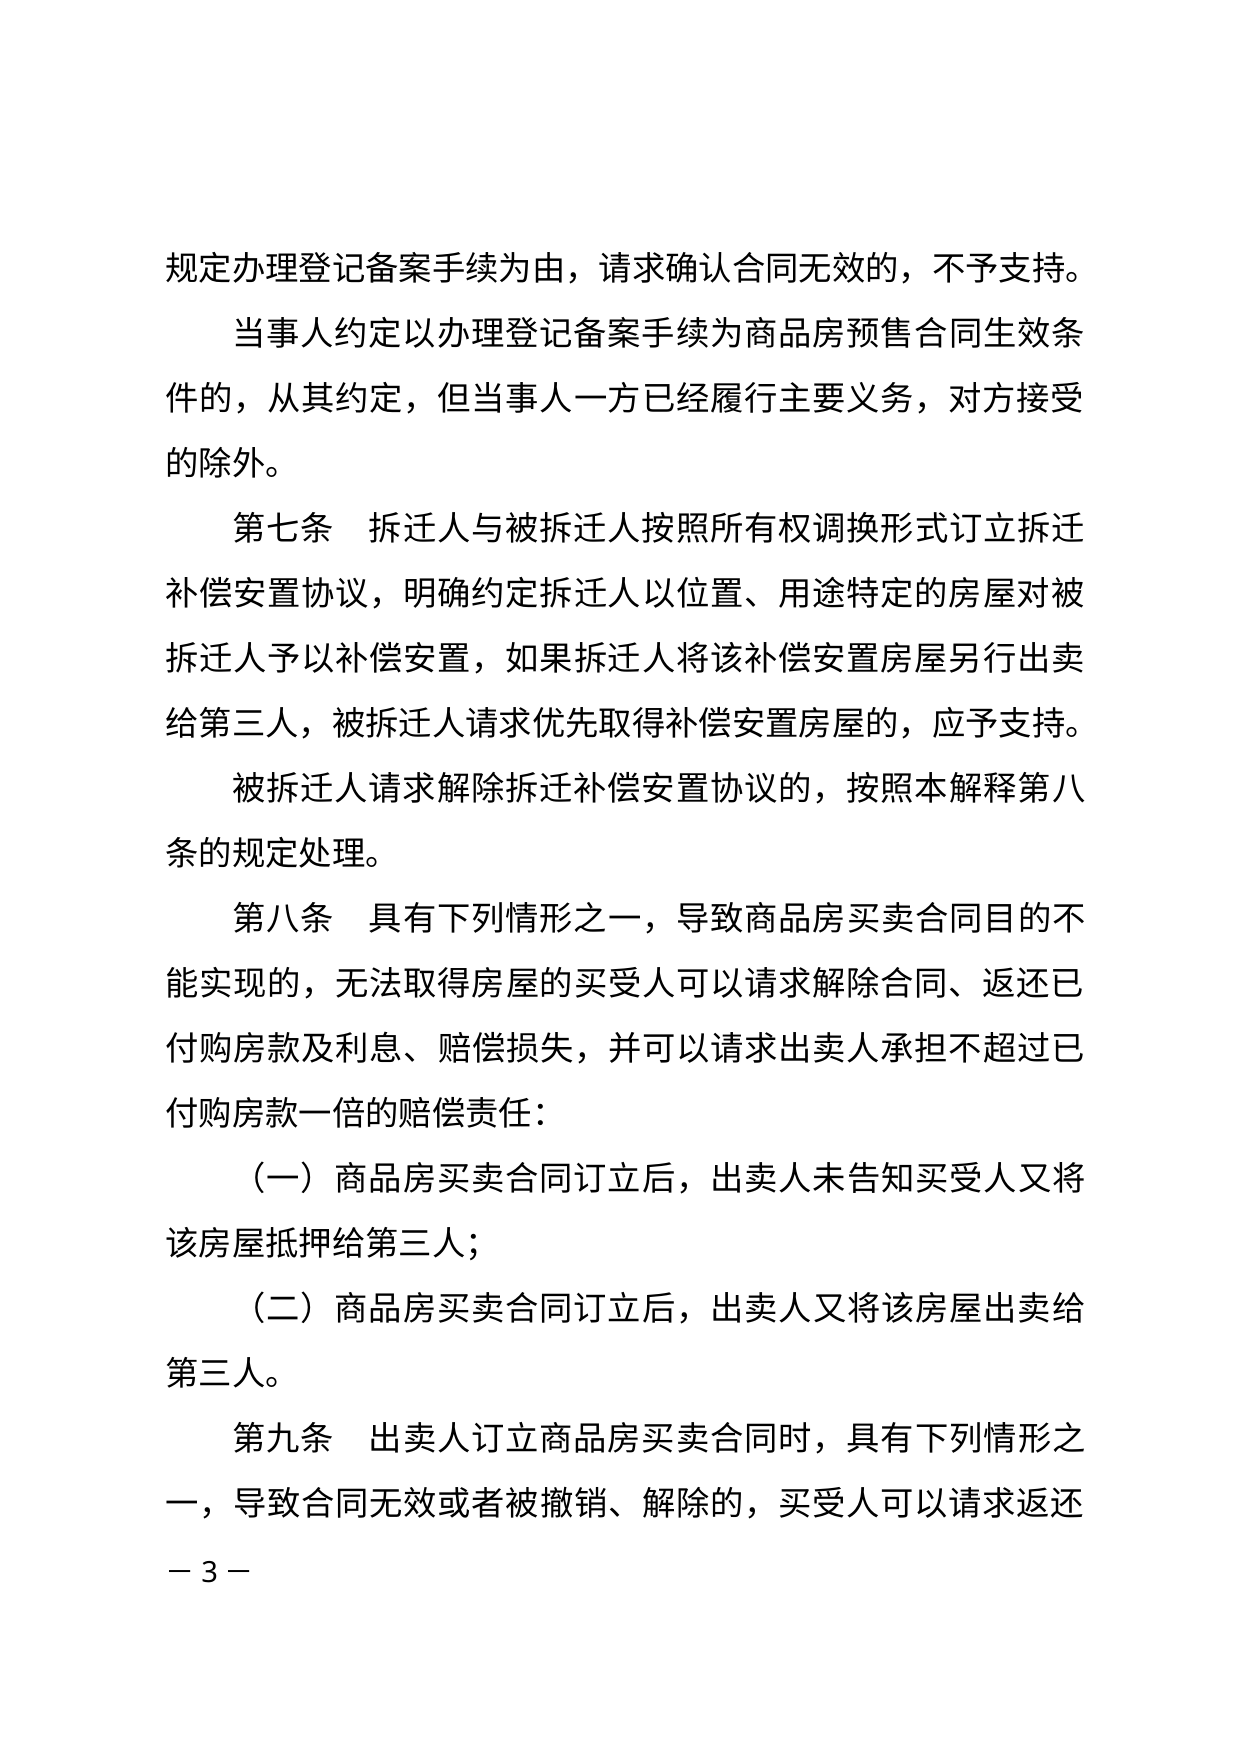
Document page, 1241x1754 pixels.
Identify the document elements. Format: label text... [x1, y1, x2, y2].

text （一）商品房买卖合同订立后，出卖人未告知买受人又将该房屋抵押给第三人； [165, 1143, 1087, 1273]
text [165, 1403, 1087, 1533]
text 被拆迁人请求解除拆迁补偿安置协议的，按照本解释第八条的规定处理。 [165, 753, 1087, 883]
text （二）商品房买卖合同订立后，出卖人又将该房屋出卖给第三人。 [165, 1273, 1087, 1403]
text 第七条 拆迁人与被拆迁人按照所有权调换形式订立拆迁补偿安置协议，明确约定拆迁人以位置、用途特定的房屋对被拆迁人予以补偿安置，如果拆迁人将该补偿安置房屋另行出卖给第三人，被拆迁人请求优先取得补偿安置房屋的，应予支持。 [165, 493, 1087, 753]
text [165, 233, 1087, 298]
text 第八条 具有下列情形之一，导致商品房买卖合同目的不能实现的，无法取得房屋的买受人可以请求解除合同、返还已付购房款及利息、赔偿损失，并可以请求出卖人承担不超过已付购房款一倍的赔偿责任： [165, 883, 1087, 1143]
text 当事人约定以办理登记备案手续为商品房预售合同生效条件的，从其约定，但当事人一方已经履行主要义务，对方接受的除外。 [165, 298, 1087, 493]
